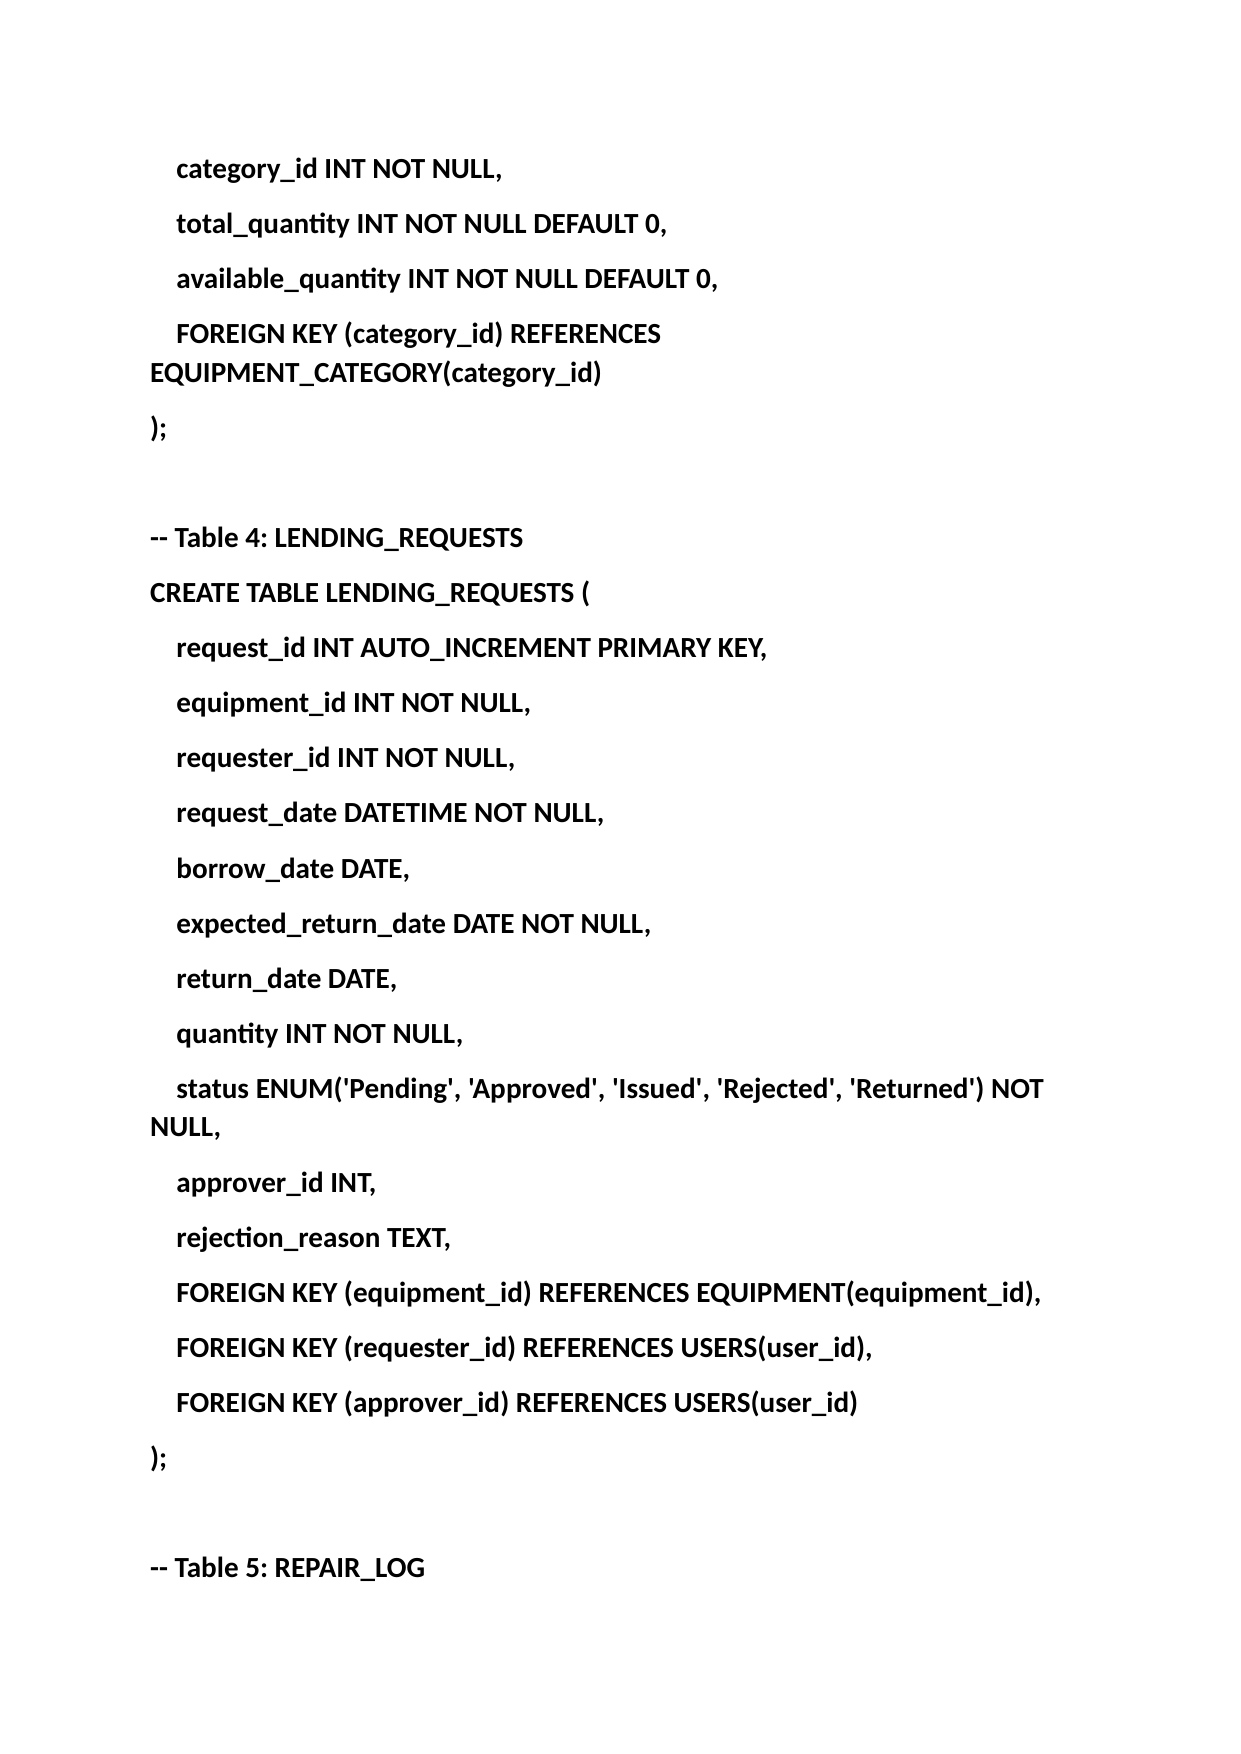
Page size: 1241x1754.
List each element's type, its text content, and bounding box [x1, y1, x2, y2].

text equipment_id INT NOT NULL, [150, 684, 1090, 720]
text return_date DATE, [150, 960, 1090, 996]
text FOREIGN KEY (category_id) REFERENCES EQUIPMENT_CATEGORY(category_id) [150, 315, 1090, 389]
text rejection_reason TEXT, [150, 1219, 1090, 1254]
text status ENUM('Pending', 'Approved', 'Issued', 'Rejected', 'Returned') NOT NULL, [150, 1070, 1090, 1144]
text request_id INT AUTO_INCREMENT PRIMARY KEY, [150, 629, 1090, 665]
text FOREIGN KEY (requester_id) REFERENCES USERS(user_id), [150, 1329, 1090, 1364]
text FOREIGN KEY (equipment_id) REFERENCES EQUIPMENT(equipment_id), [150, 1274, 1090, 1309]
text -- Table 5: REPAIR_LOG [150, 1549, 1090, 1585]
text quantity INT NOT NULL, [150, 1015, 1090, 1051]
text FOREIGN KEY (approver_id) REFERENCES USERS(user_id) [150, 1384, 1090, 1420]
text request_date DATETIME NOT NULL, [150, 794, 1090, 830]
text requester_id INT NOT NULL, [150, 739, 1090, 775]
text approver_id INT, [150, 1164, 1090, 1199]
text ); [150, 1439, 1090, 1475]
text CREATE TABLE LENDING_REQUESTS ( [150, 574, 1090, 610]
text available_quantity INT NOT NULL DEFAULT 0, [150, 260, 1090, 296]
text total_quantity INT NOT NULL DEFAULT 0, [150, 205, 1090, 241]
text ); [150, 409, 1090, 444]
text borrow_date DATE, [150, 850, 1090, 885]
text category_id INT NOT NULL, [150, 150, 1090, 186]
text -- Table 4: LENDING_REQUESTS [150, 519, 1090, 555]
text expected_return_date DATE NOT NULL, [150, 905, 1090, 940]
